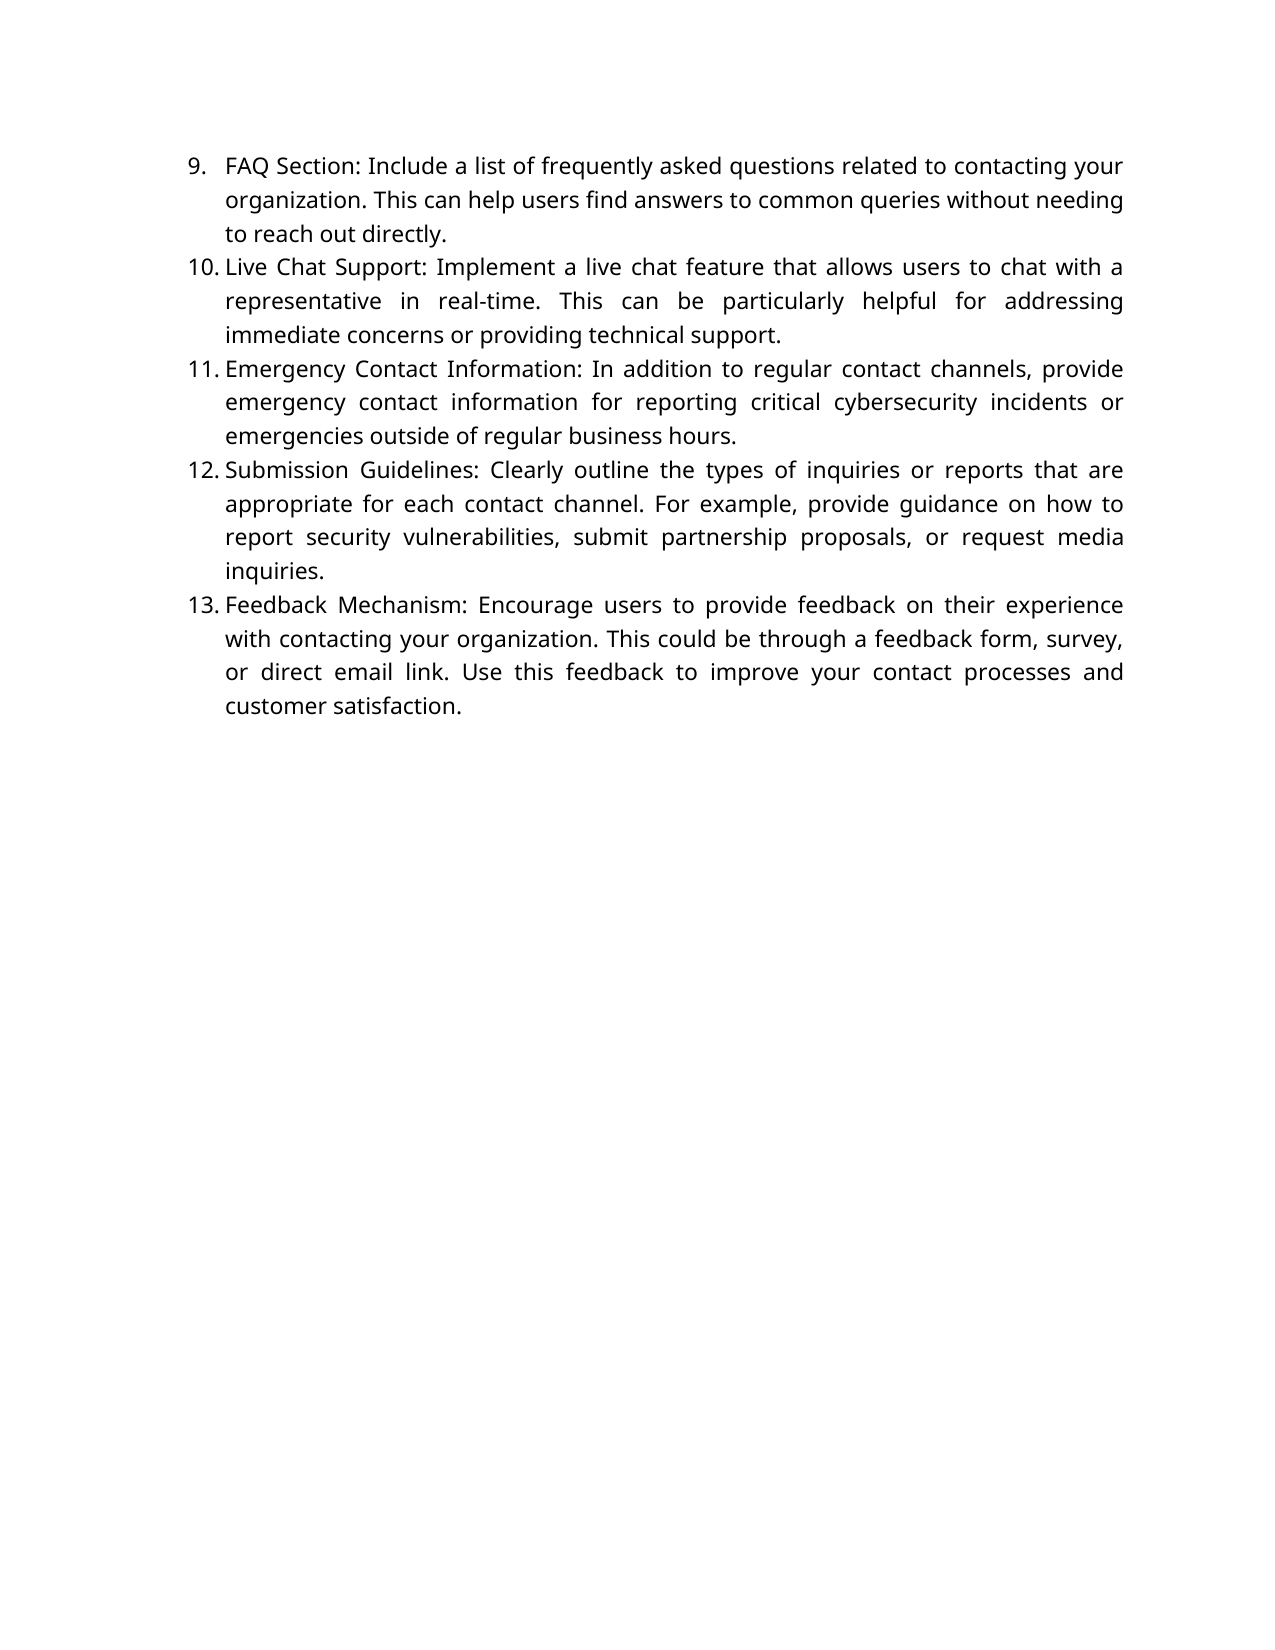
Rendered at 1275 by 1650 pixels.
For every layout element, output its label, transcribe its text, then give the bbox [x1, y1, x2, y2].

list Submission Guidelines: Clearly outline the types of inquiries or reports that are appropriate for each contact channel. For example, provide guidance on how to report security vulnerabilities, submit partnership proposals, or request media inquiries. [187, 454, 1125, 586]
list Live Chat Support: Implement a live chat feature that allows users to chat with a representative in real-time. This can be particularly helpful for addressing immediate concerns or providing technical support. [187, 251, 1125, 350]
list FAQ Section: Include a list of frequently asked questions related to contacting your organization. This can help users find answers to common queries without needing to reach out directly. [187, 150, 1125, 249]
list Feedback Mechanism: Encourage users to provide feedback on their experience with contacting your organization. This could be through a feedback form, survey, or direct email link. Use this feedback to improve your contact processes and customer satisfaction. [187, 589, 1125, 721]
list Emergency Contact Information: In addition to regular contact channels, provide emergency contact information for reporting critical cybersecurity incidents or emergencies outside of regular business hours. [187, 352, 1125, 451]
